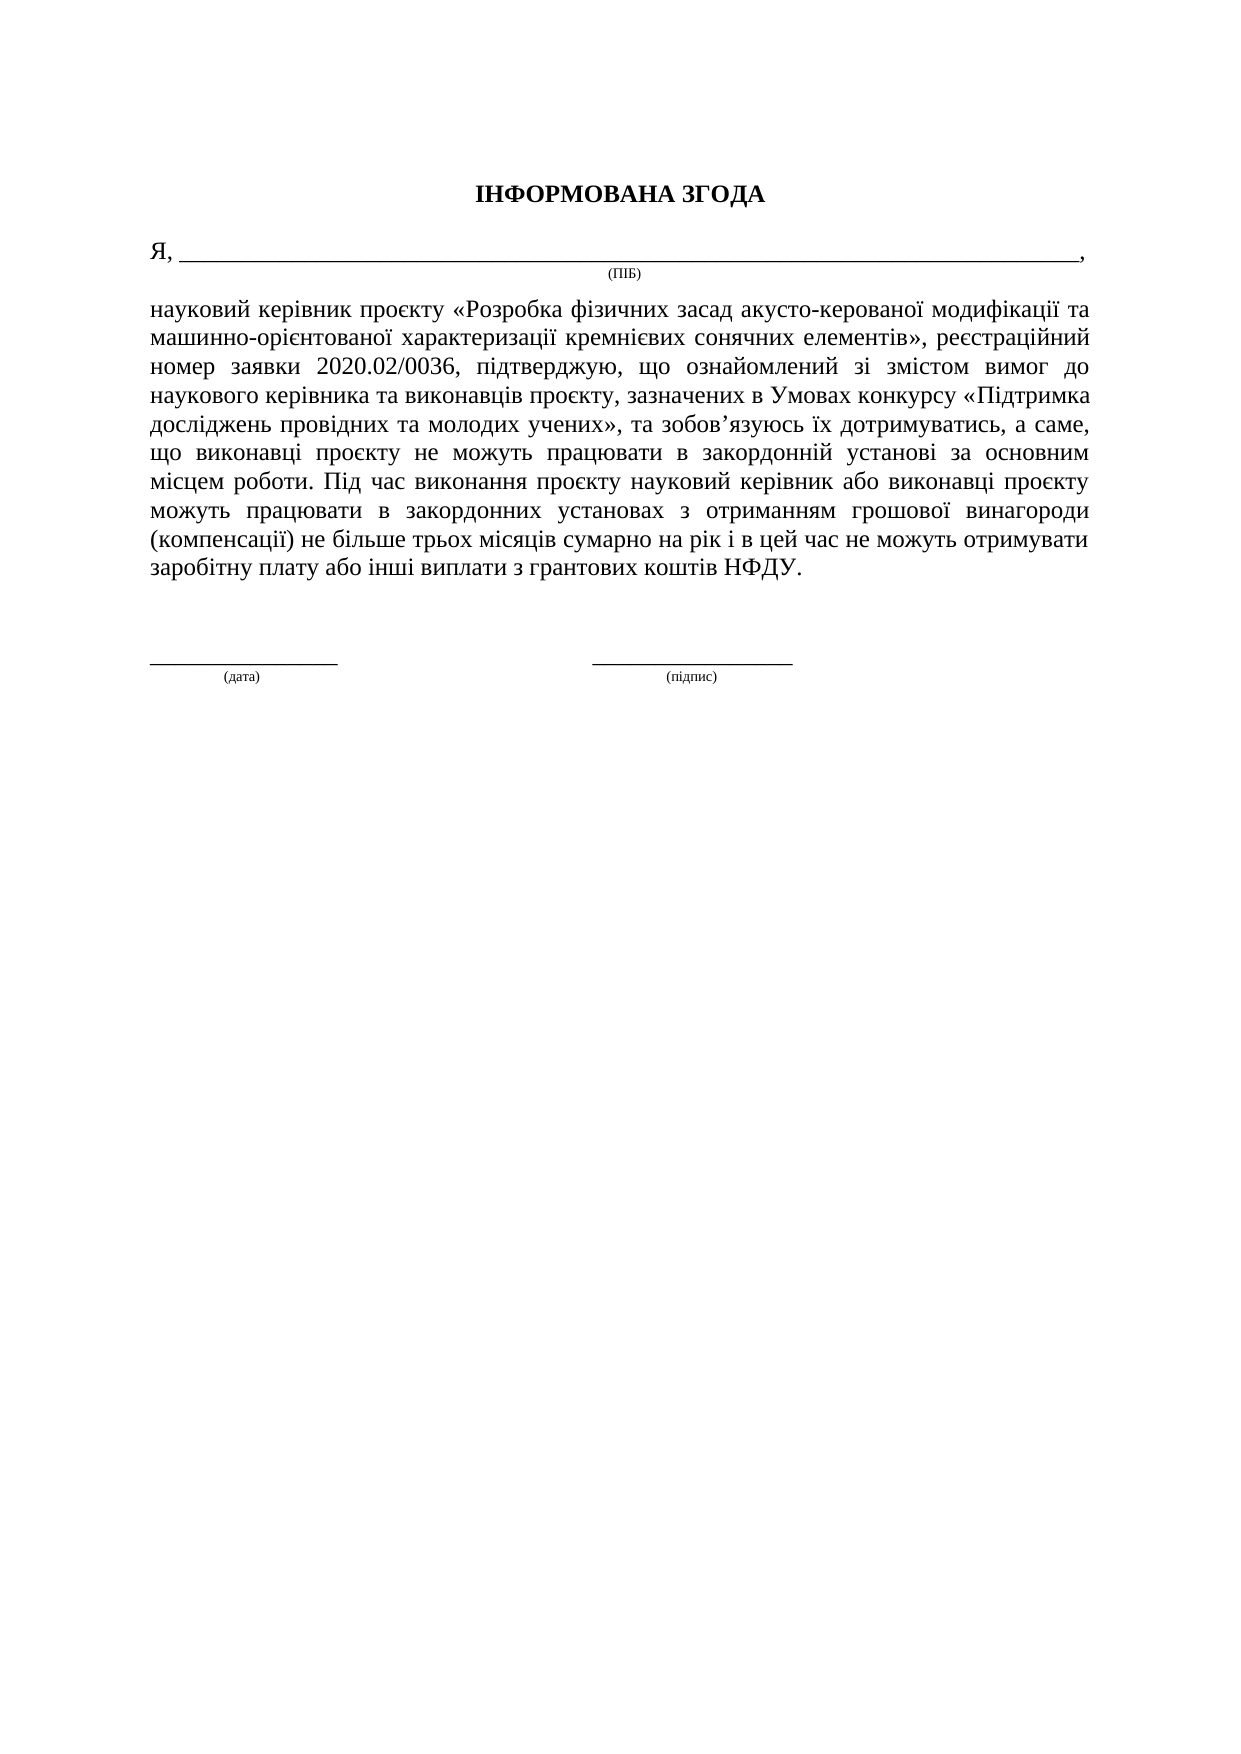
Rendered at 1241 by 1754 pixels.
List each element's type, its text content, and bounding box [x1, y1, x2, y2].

text ІНФОРМОВАНА ЗГОДА [150, 179, 1090, 207]
text (дата) (підпис) [150, 667, 1090, 696]
text _______________ ________________ [150, 639, 1090, 667]
text науковий керівник проєкту «Розробка фізичних засад акусто-керованої модифікації та машинно-орієнтованої характеризації кремнієвих сонячних елементів», реєстраційний номер заявки 2020.02/0036, підтверджую, що ознайомлений зі змістом вимог до наукового керівника та виконавців проєкту, зазначених в Умовах конкурсу «Підтримка досліджень провідних та молодих учених», та зобов’язуюсь їх дотримуватись, а саме, що виконавці проєкту не можуть працювати в закордонній установі за основним місцем роботи. Під час виконання проєкту науковий керівник або виконавці проєкту можуть працювати в закордонних установах з отриманням грошової винагороди (компенсації) не більше трьох місяців сумарно на рік і в цей час не можуть отримувати заробітну плату або інші виплати з грантових коштів НФДУ. [150, 294, 1090, 581]
text Я, ________________________________________________________________________, [150, 236, 1090, 265]
text (ПІБ) [608, 265, 1090, 294]
